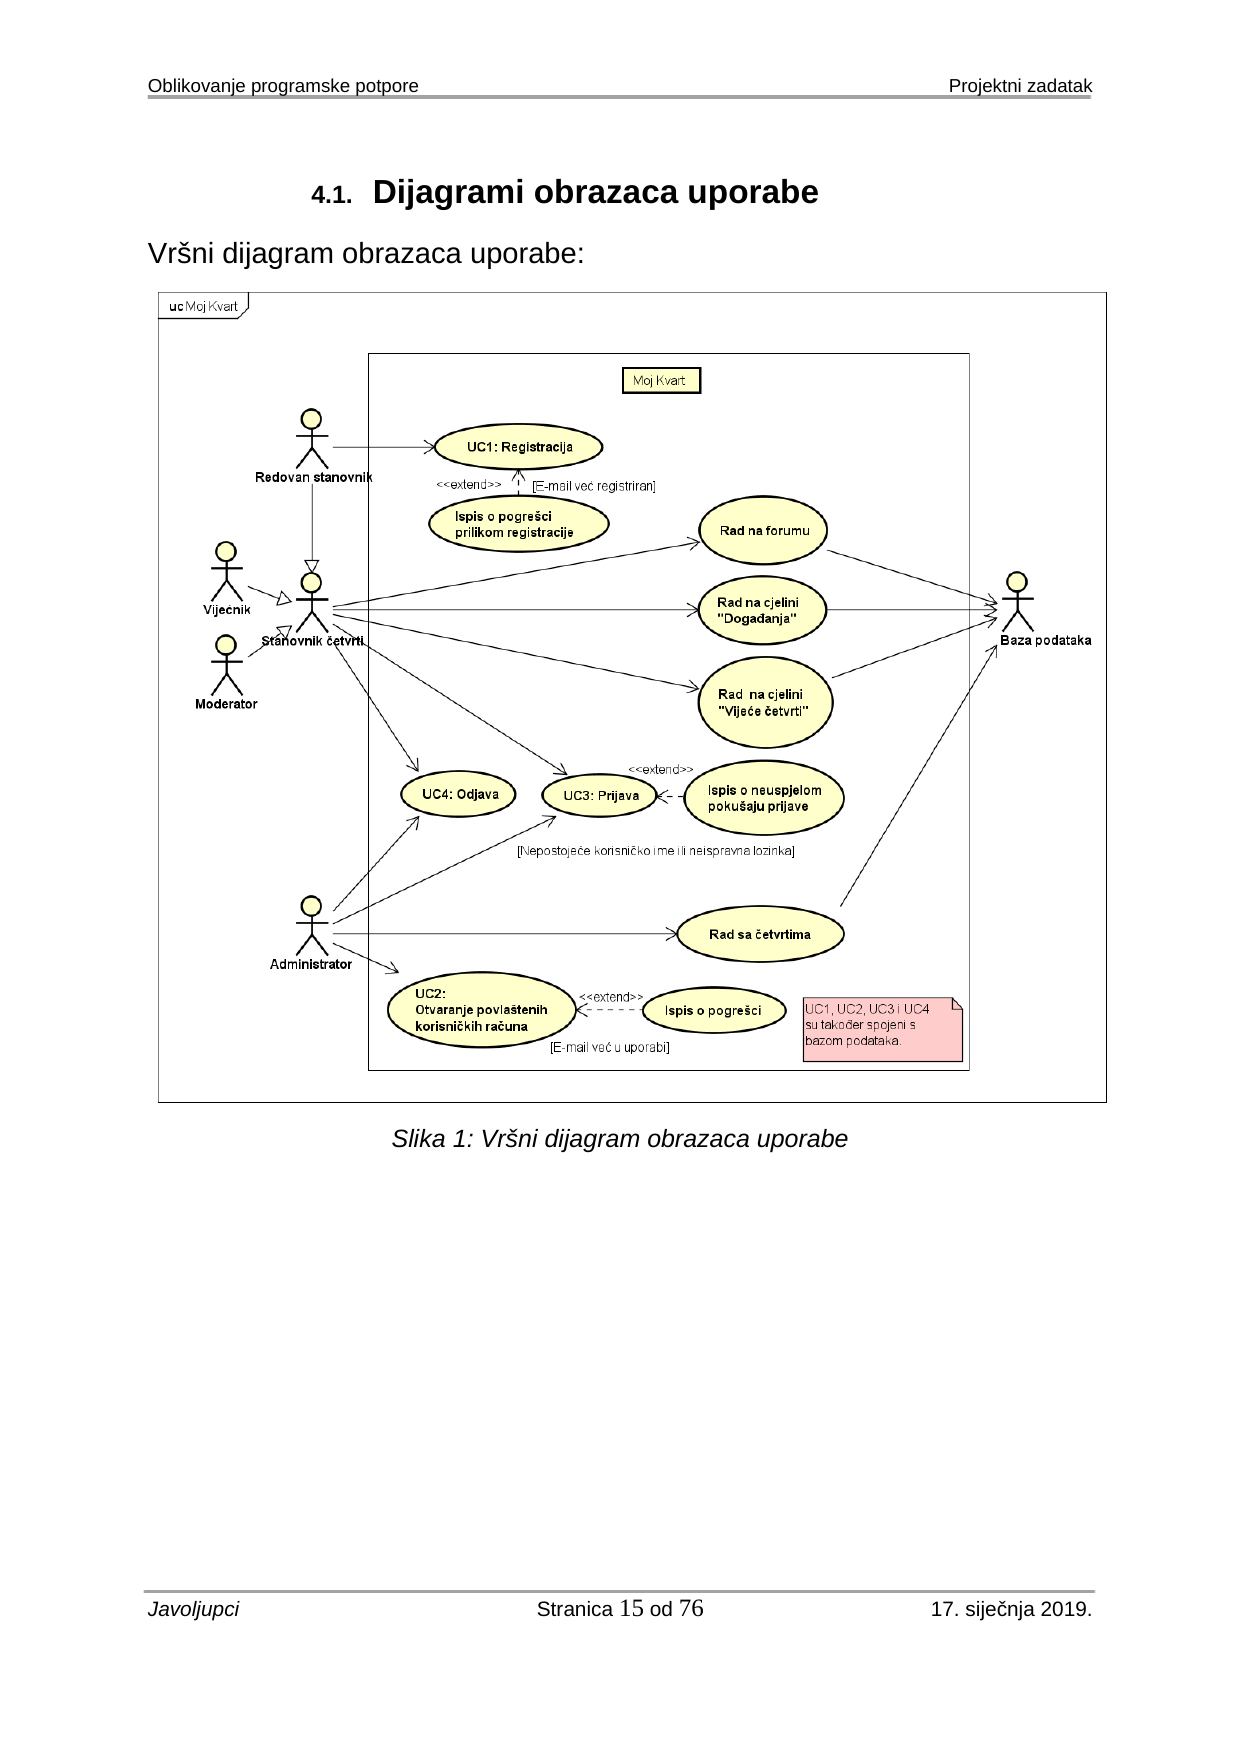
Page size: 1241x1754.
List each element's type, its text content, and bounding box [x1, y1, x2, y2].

subtitle Dijagrami obrazaca uporabe [252, 173, 1093, 211]
text Slika 1: Vršni dijagram obrazaca uporabe [148, 1124, 1093, 1153]
subtitle Vršni dijagram obrazaca uporabe: [148, 236, 1093, 269]
picture [147, 282, 1115, 1112]
picture [147, 95, 1092, 99]
